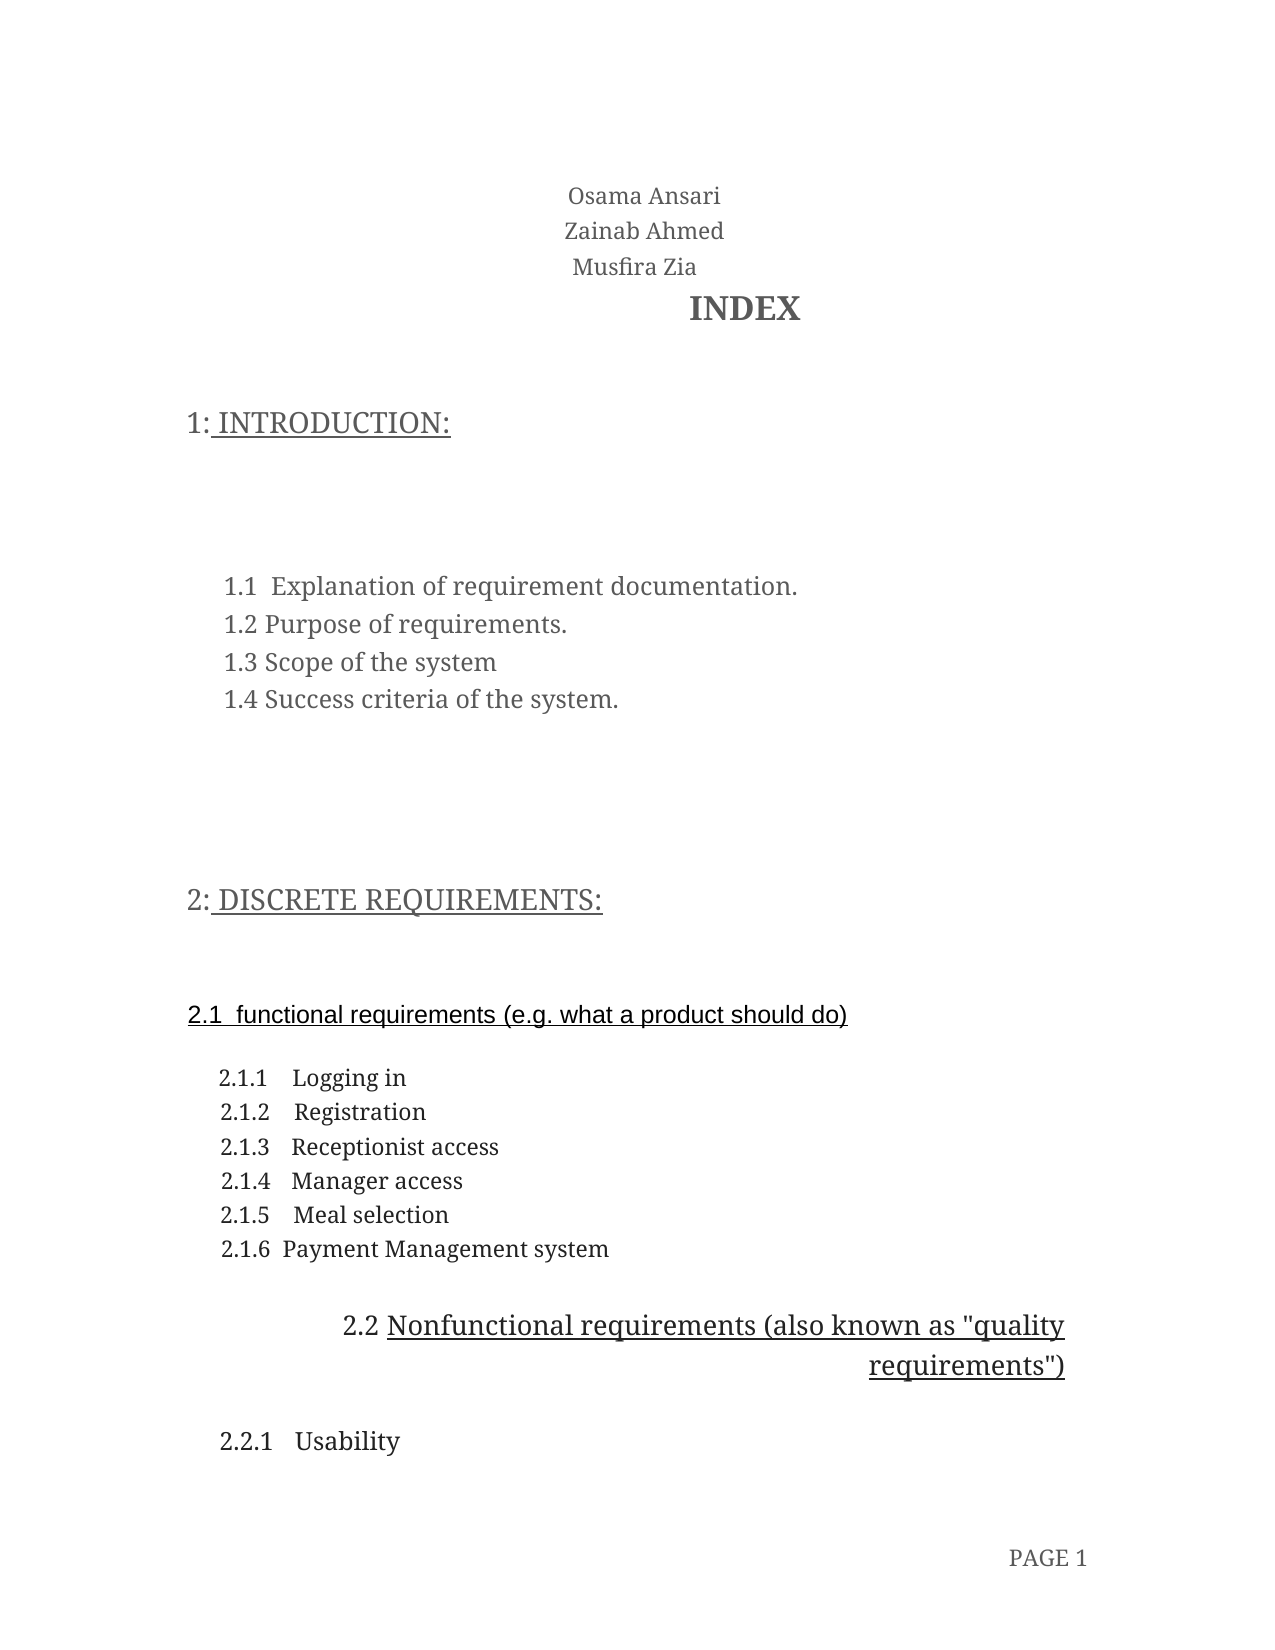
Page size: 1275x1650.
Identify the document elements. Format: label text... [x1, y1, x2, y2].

text 2: DISCRETE REQUIREMENTS: [186, 880, 1222, 919]
text 2.1.1 Logging in [187, 1062, 1222, 1093]
text 2.1.4 Manager access [187, 1165, 1222, 1196]
text 2.2 Nonfunctional requirements (also known as "quality requirements") [187, 1307, 1065, 1383]
text 2.2.1 Usability [187, 1424, 1222, 1458]
text 2.1.2 Registration [187, 1096, 1222, 1127]
text 2.1 functional requirements (e.g. what a product should do) [187, 1000, 1222, 1028]
text 2.1.3 Receptionist access [187, 1131, 1222, 1162]
text 1: INTRODUCTION: [186, 402, 1222, 442]
text 2.1.5 Meal selection [187, 1199, 1222, 1230]
text 1.2 Purpose of requirements. [223, 606, 1121, 641]
text 1.3 Scope of the system [223, 644, 1121, 678]
text Osama Ansari [568, 180, 1124, 211]
text Zainab Ahmed [564, 215, 1124, 246]
subtitle INDEX [187, 284, 1222, 330]
text 1.1 Explanation of requirement documentation. [223, 569, 1121, 603]
text 2.1.6 Payment Management system [187, 1233, 1222, 1264]
text Musfira Zia [187, 251, 1222, 282]
text 1.4 Success criteria of the system. [223, 682, 1121, 716]
